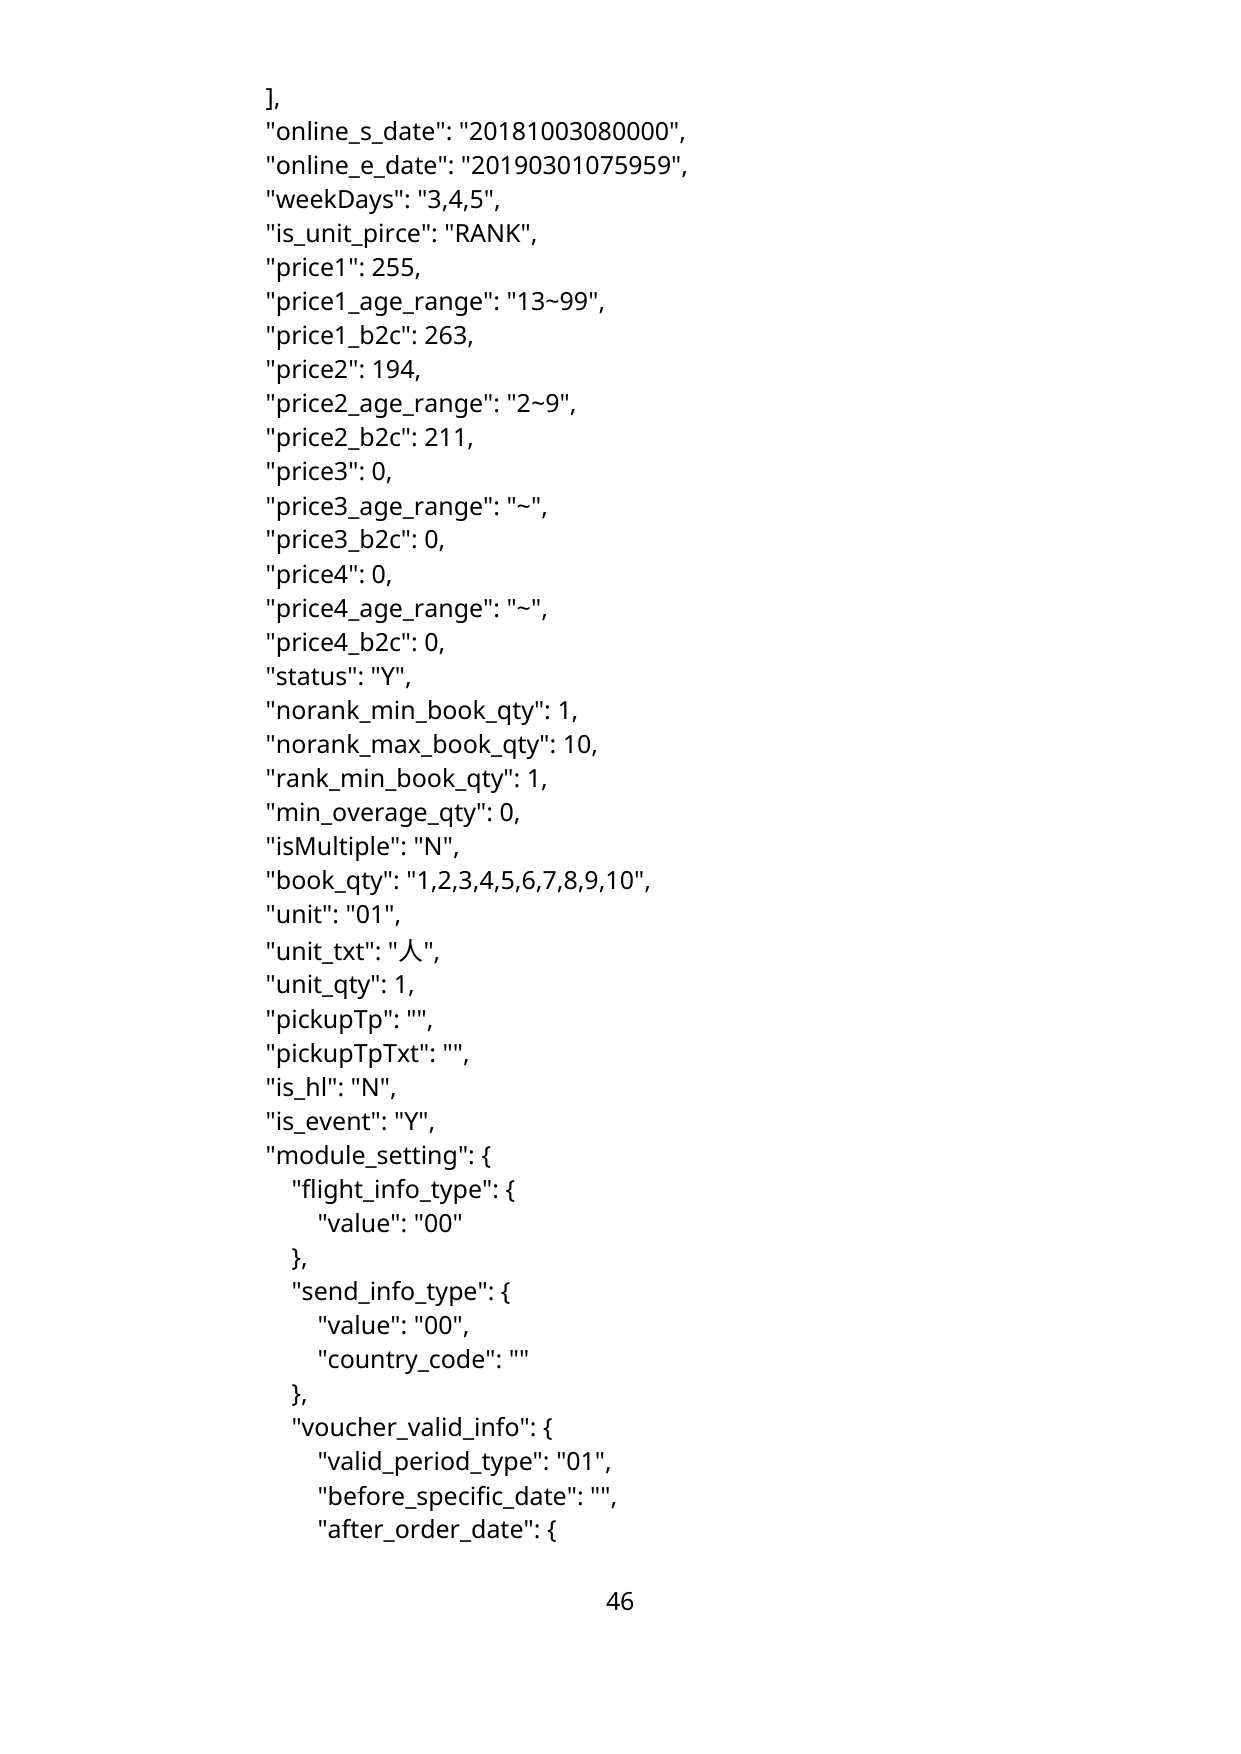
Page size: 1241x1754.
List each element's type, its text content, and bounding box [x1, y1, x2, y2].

text "rank_min_book_qty": 1, [75, 761, 1165, 795]
text "price2": 194, [75, 352, 1165, 386]
text "is_event": "Y", [75, 1103, 1165, 1137]
text "online_e_date": "20190301075959", [75, 147, 1165, 182]
text "is_unit_pirce": "RANK", [75, 216, 1165, 250]
text "norank_max_book_qty": 10, [75, 727, 1165, 761]
text }, [75, 1240, 1165, 1274]
text "is_hl": "N", [75, 1069, 1165, 1103]
text "voucher_valid_info": { [75, 1410, 1165, 1444]
text "unit_txt": "人", [75, 931, 1165, 967]
text "online_s_date": "20181003080000", [75, 113, 1165, 147]
text "price1": 255, [75, 250, 1165, 284]
text "value": "00" [75, 1206, 1165, 1240]
text "price4_b2c": 0, [75, 624, 1165, 658]
text "after_order_date": { [75, 1512, 1165, 1546]
text "price2_b2c": 211, [75, 420, 1165, 454]
text "price1_age_range": "13~99", [75, 284, 1165, 318]
text "price2_age_range": "2~9", [75, 386, 1165, 420]
text "weekDays": "3,4,5", [75, 182, 1165, 216]
text "valid_period_type": "01", [75, 1444, 1165, 1478]
text "pickupTp": "", [75, 1001, 1165, 1035]
text "send_info_type": { [75, 1274, 1165, 1308]
text "price3": 0, [75, 454, 1165, 488]
text "min_overage_qty": 0, [75, 795, 1165, 829]
text "book_qty": "1,2,3,4,5,6,7,8,9,10", [75, 863, 1165, 897]
text "norank_min_book_qty": 1, [75, 692, 1165, 727]
text "isMultiple": "N", [75, 829, 1165, 863]
text "unit_qty": 1, [75, 967, 1165, 1001]
text "country_code": "" [75, 1342, 1165, 1376]
text "price4_age_range": "~", [75, 590, 1165, 624]
text "value": "00", [75, 1308, 1165, 1342]
text "pickupTpTxt": "", [75, 1035, 1165, 1069]
text "price3_age_range": "~", [75, 488, 1165, 522]
text "price4": 0, [75, 556, 1165, 590]
text "price3_b2c": 0, [75, 522, 1165, 556]
text "status": "Y", [75, 658, 1165, 692]
text "unit": "01", [75, 897, 1165, 931]
text "before_specific_date": "", [75, 1478, 1165, 1512]
text "price1_b2c": 263, [75, 318, 1165, 352]
text "flight_info_type": { [75, 1172, 1165, 1206]
text ], [75, 79, 1165, 113]
text "module_setting": { [75, 1137, 1165, 1172]
text }, [75, 1376, 1165, 1410]
